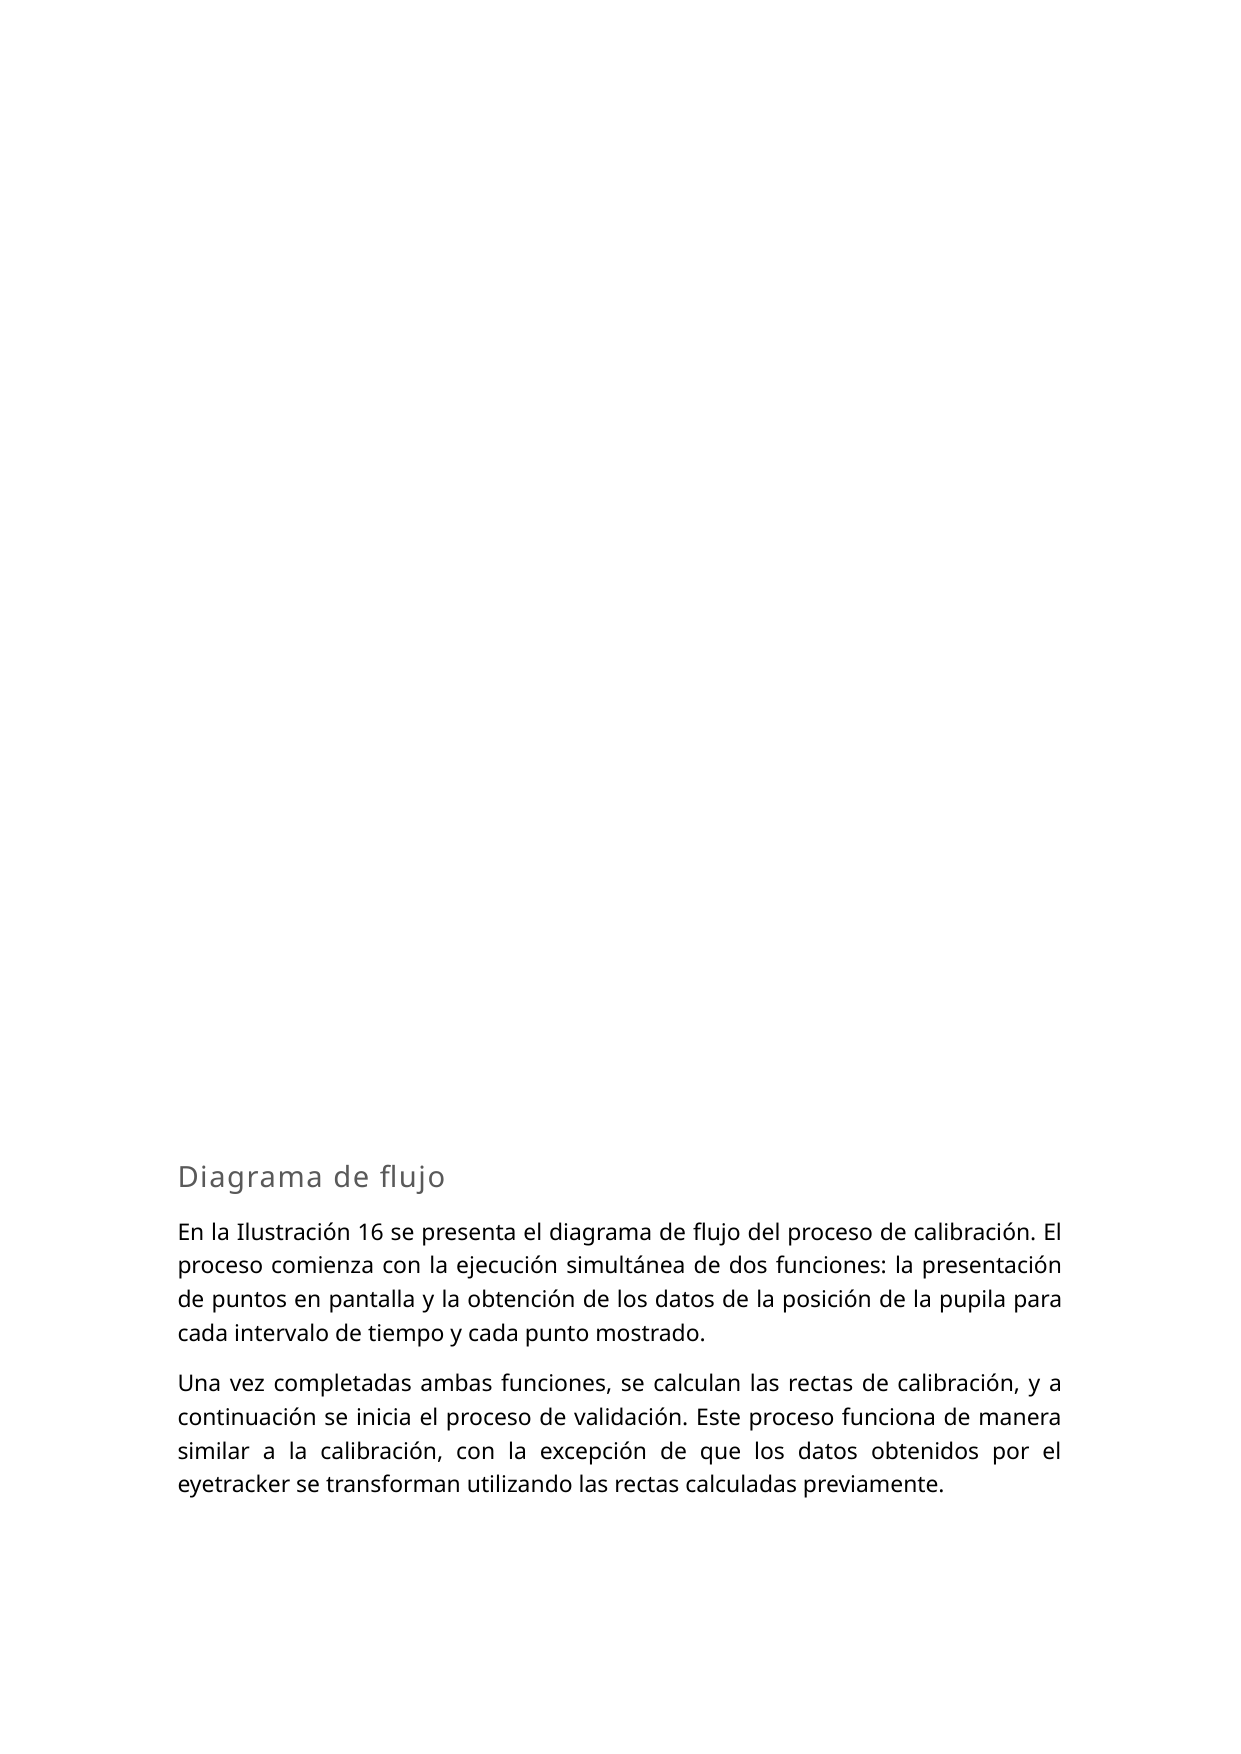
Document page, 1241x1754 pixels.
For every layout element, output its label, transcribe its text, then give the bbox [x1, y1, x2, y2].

text En la Ilustración 16 se presenta el diagrama de flujo del proceso de calibración. El proceso comienza con la ejecución simultánea de dos funciones: la presentación de puntos en pantalla y la obtención de los datos de la posición de la pupila para cada intervalo de tiempo y cada punto mostrado. [177, 1215, 1063, 1348]
subtitle Diagrama de flujo [177, 1156, 1063, 1196]
text Una vez completadas ambas funciones, se calculan las rectas de calibración, y a continuación se inicia el proceso de validación. Este proceso funciona de manera similar a la calibración, con la excepción de que los datos obtenidos por el eyetracker se transforman utilizando las rectas calculadas previamente. [177, 1367, 1063, 1499]
